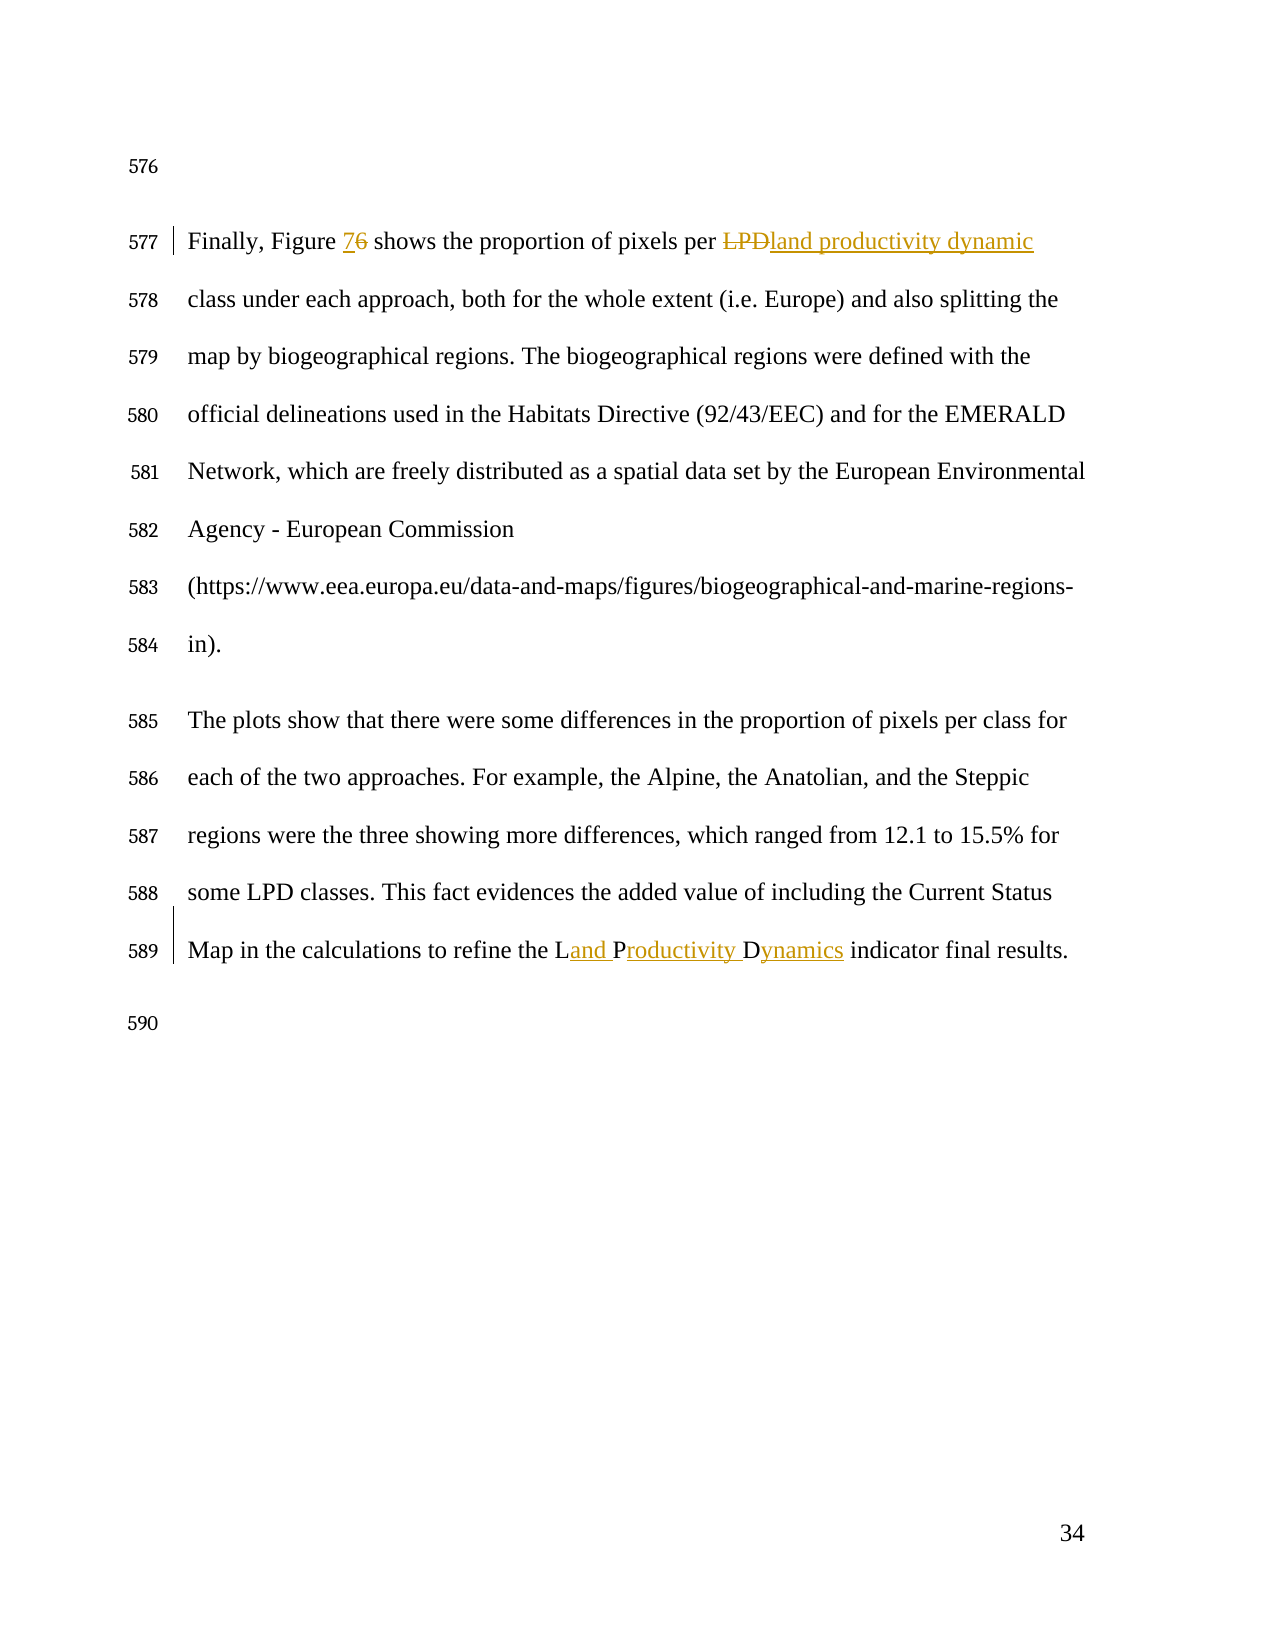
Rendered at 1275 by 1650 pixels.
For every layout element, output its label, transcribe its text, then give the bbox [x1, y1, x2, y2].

text The plots show that there were some differences in the proportion of pixels per class for each of the two approaches. For example, the Alpine, the Anatolian, and the Steppic regions were the three showing more differences, which ranged from 12.1 to 15.5% for some LPD classes. This fact evidences the added value of including the Current Status Map in the calculations to refine the LPD indicator final results. [187, 705, 1087, 964]
text Finally, Figure shows the proportion of pixels per class under each approach, both for the whole extent (i.e. Europe) and also splitting the map by biogeographical regions. The biogeographical regions were defined with the official delineations used in the Habitats Directive (92/43/EEC) and for the EMERALD Network, which are freely distributed as a spatial data set by the European Environmental Agency - European Commission (https://www.eea.europa.eu/data-and-maps/figures/biogeographical-and-marine-regions-in). [187, 226, 1087, 657]
